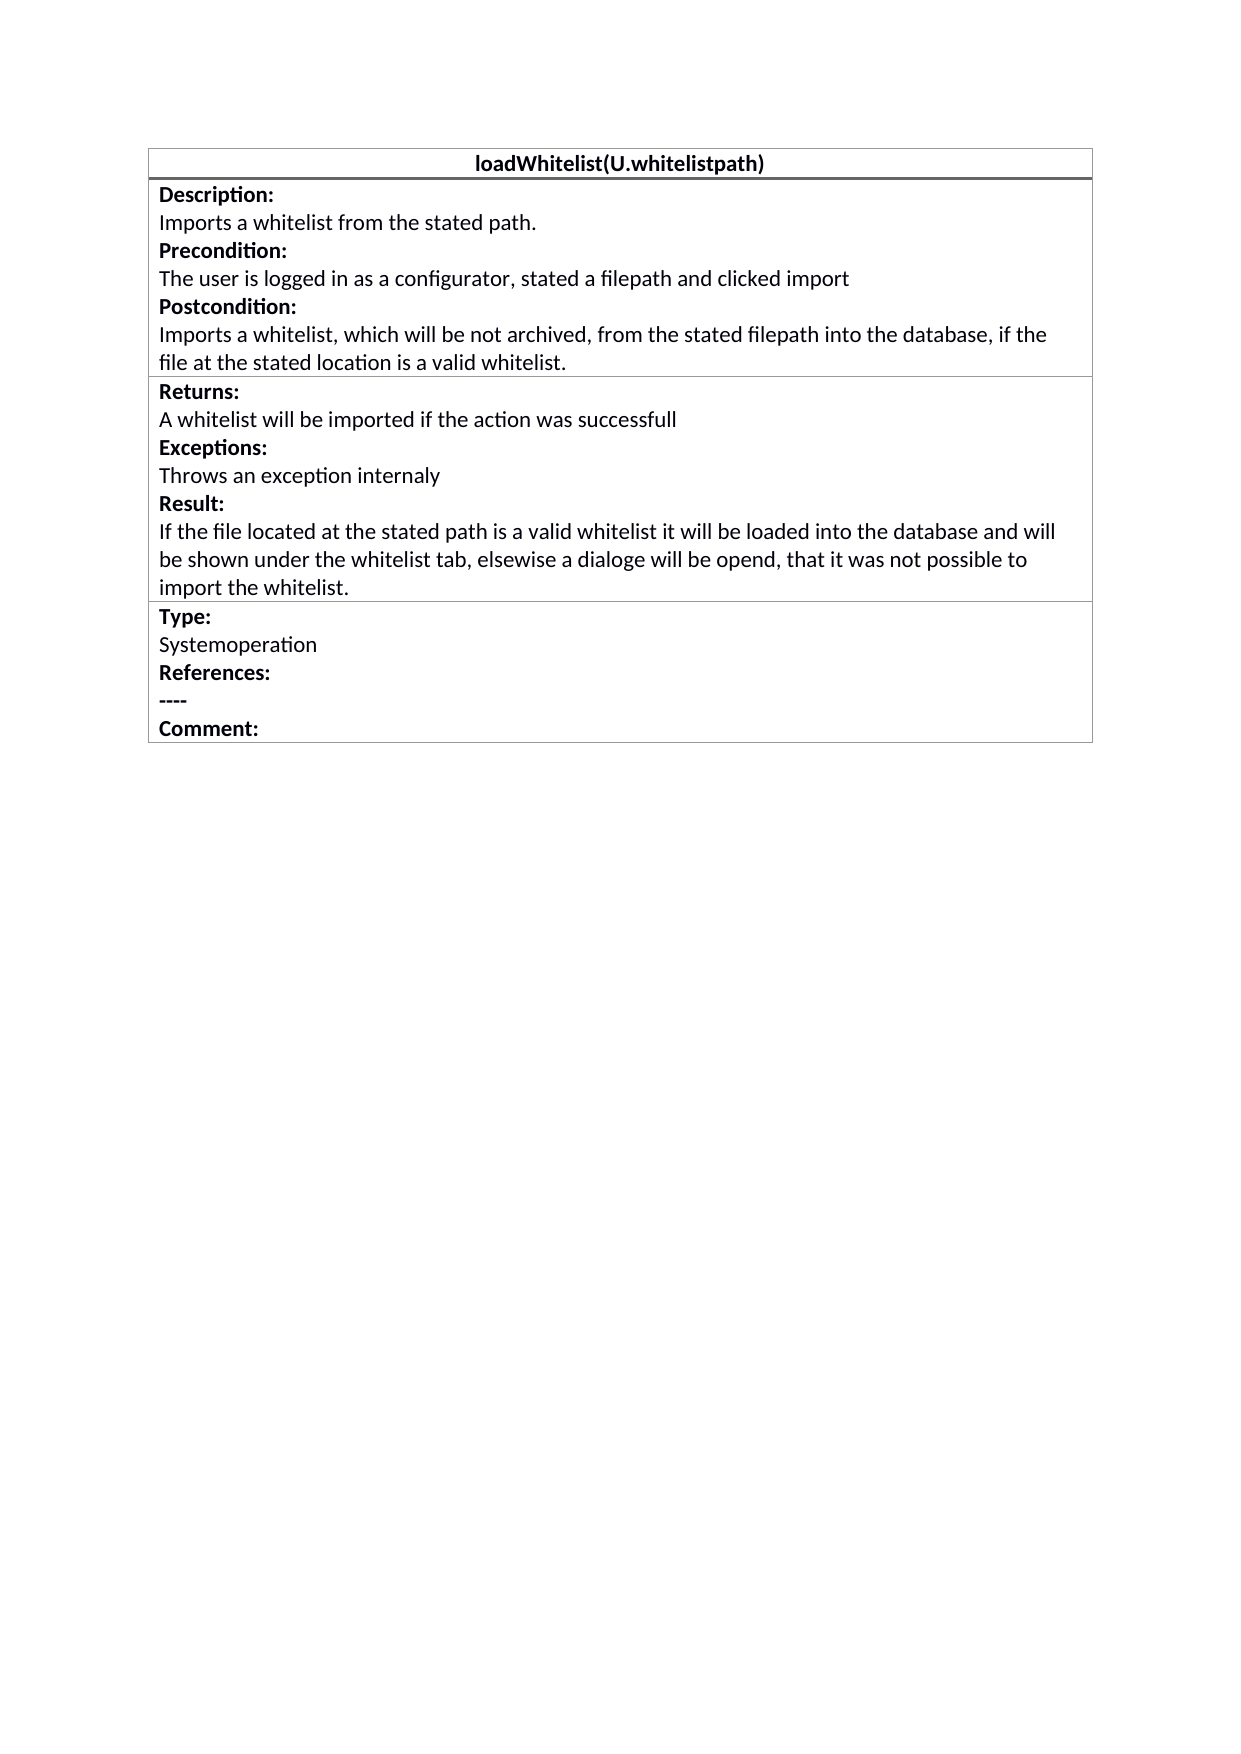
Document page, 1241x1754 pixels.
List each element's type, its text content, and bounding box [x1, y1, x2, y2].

table_cell Description: Imports a whitelist from the stated path. Precondition: The user is logged in as a configurator, stated a filepath and clicked import Postcondition: Imports a whitelist, which will be not archived, from the stated filepath into the database, if the file at the stated location is a valid whitelist. [149, 180, 1092, 376]
table_cell Returns: A whitelist will be imported if the action was successfull Exceptions: Throws an exception internaly Result: If the file located at the stated path is a valid whitelist it will be loaded into the database and will be shown under the whitelist tab, elsewise a dialoge will be opend, that it was not possible to import the whitelist. [149, 377, 1092, 601]
table_cell Type: Systemoperation References: ---- Comment: [149, 602, 1092, 742]
table_header loadWhitelist(U.whitelistpath) [149, 149, 1092, 177]
